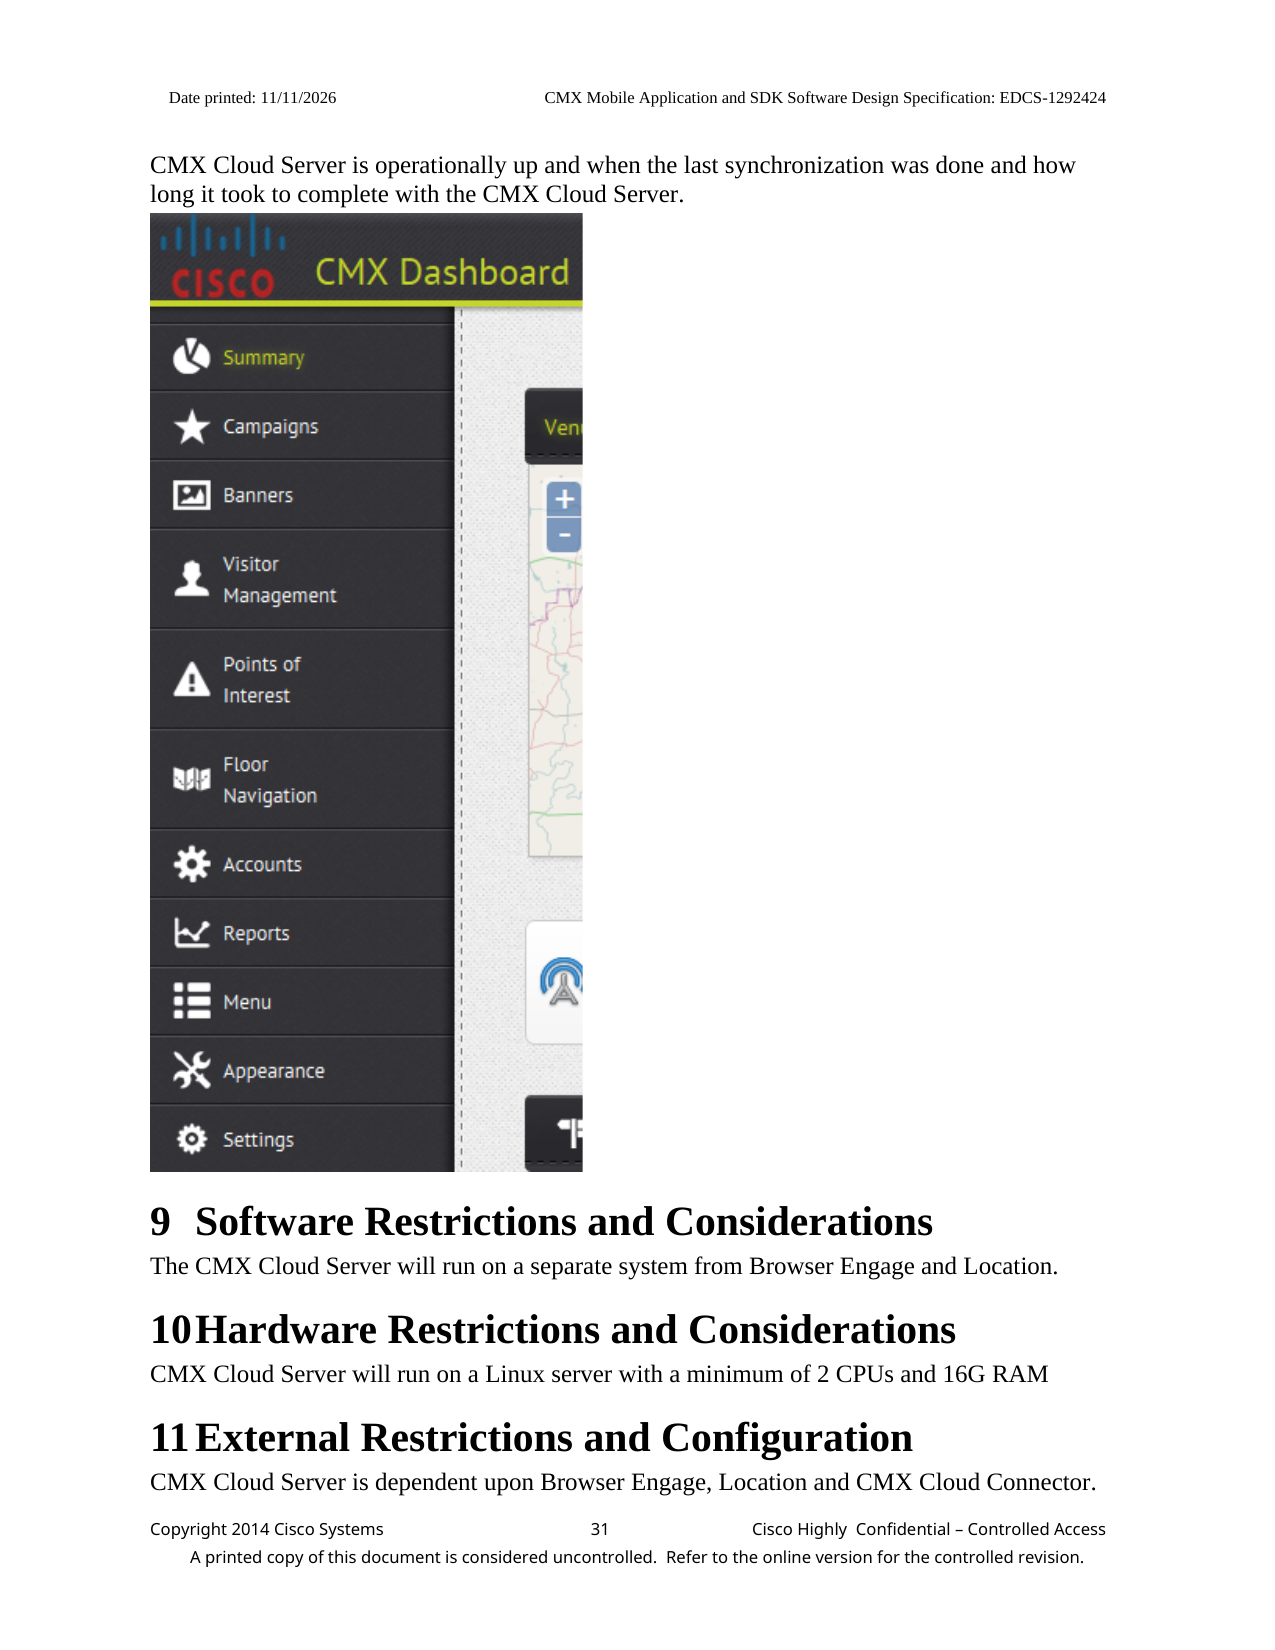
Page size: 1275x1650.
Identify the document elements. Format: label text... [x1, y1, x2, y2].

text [150, 150, 1125, 207]
picture [150, 213, 583, 1172]
text The CMX Cloud Server will run on a separate system from Browser Engage and Location. [150, 1251, 1125, 1279]
text CMX Cloud Server will run on a Linux server with a minimum of 2 CPUs and 16G RAM [150, 1359, 1125, 1387]
subtitle Hardware Restrictions and Considerations [150, 1304, 1125, 1352]
subtitle Software Restrictions and Considerations [150, 1197, 1125, 1244]
text CMX Cloud Server is dependent upon Browser Engage, Location and CMX Cloud Connector. [150, 1467, 1125, 1495]
subtitle External Restrictions and Configuration [150, 1412, 1125, 1460]
